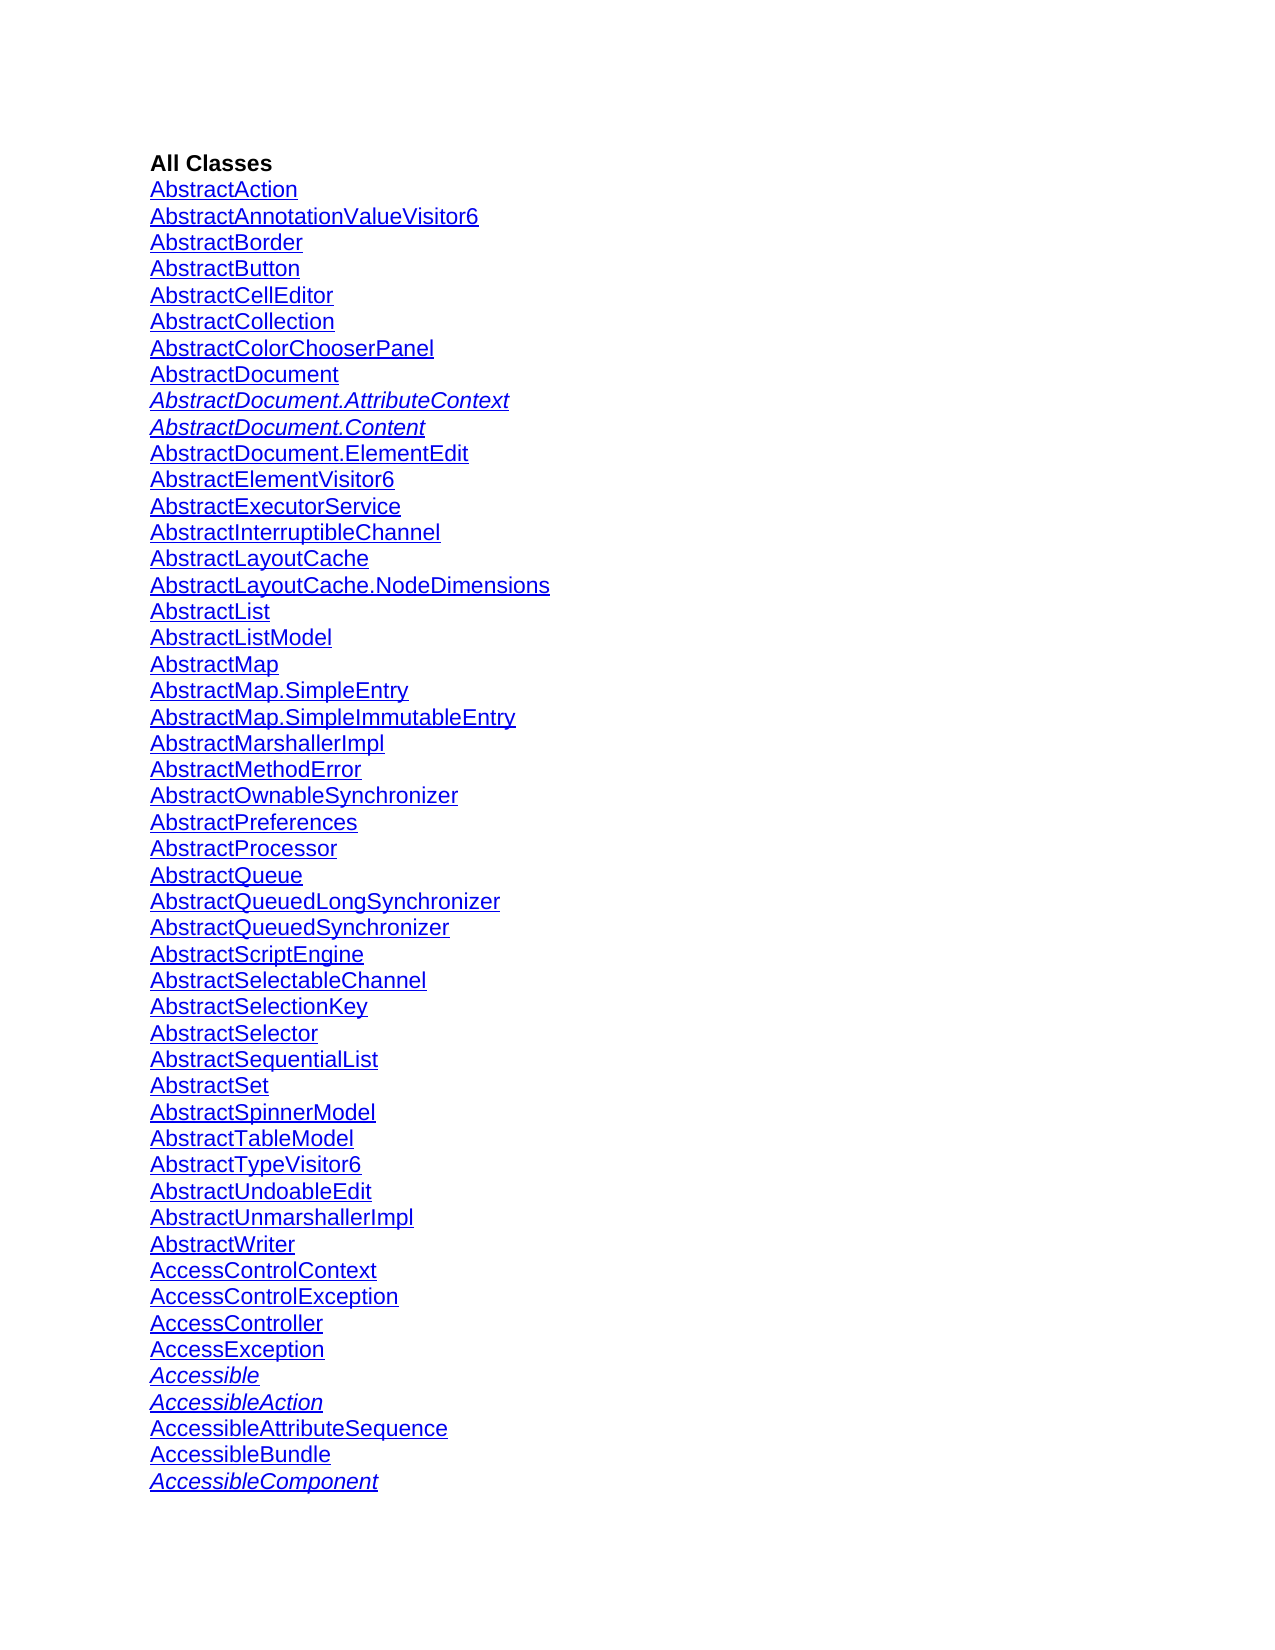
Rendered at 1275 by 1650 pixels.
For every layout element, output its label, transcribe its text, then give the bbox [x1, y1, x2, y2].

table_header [150, 176, 1125, 1494]
text All Classes [150, 150, 1125, 176]
